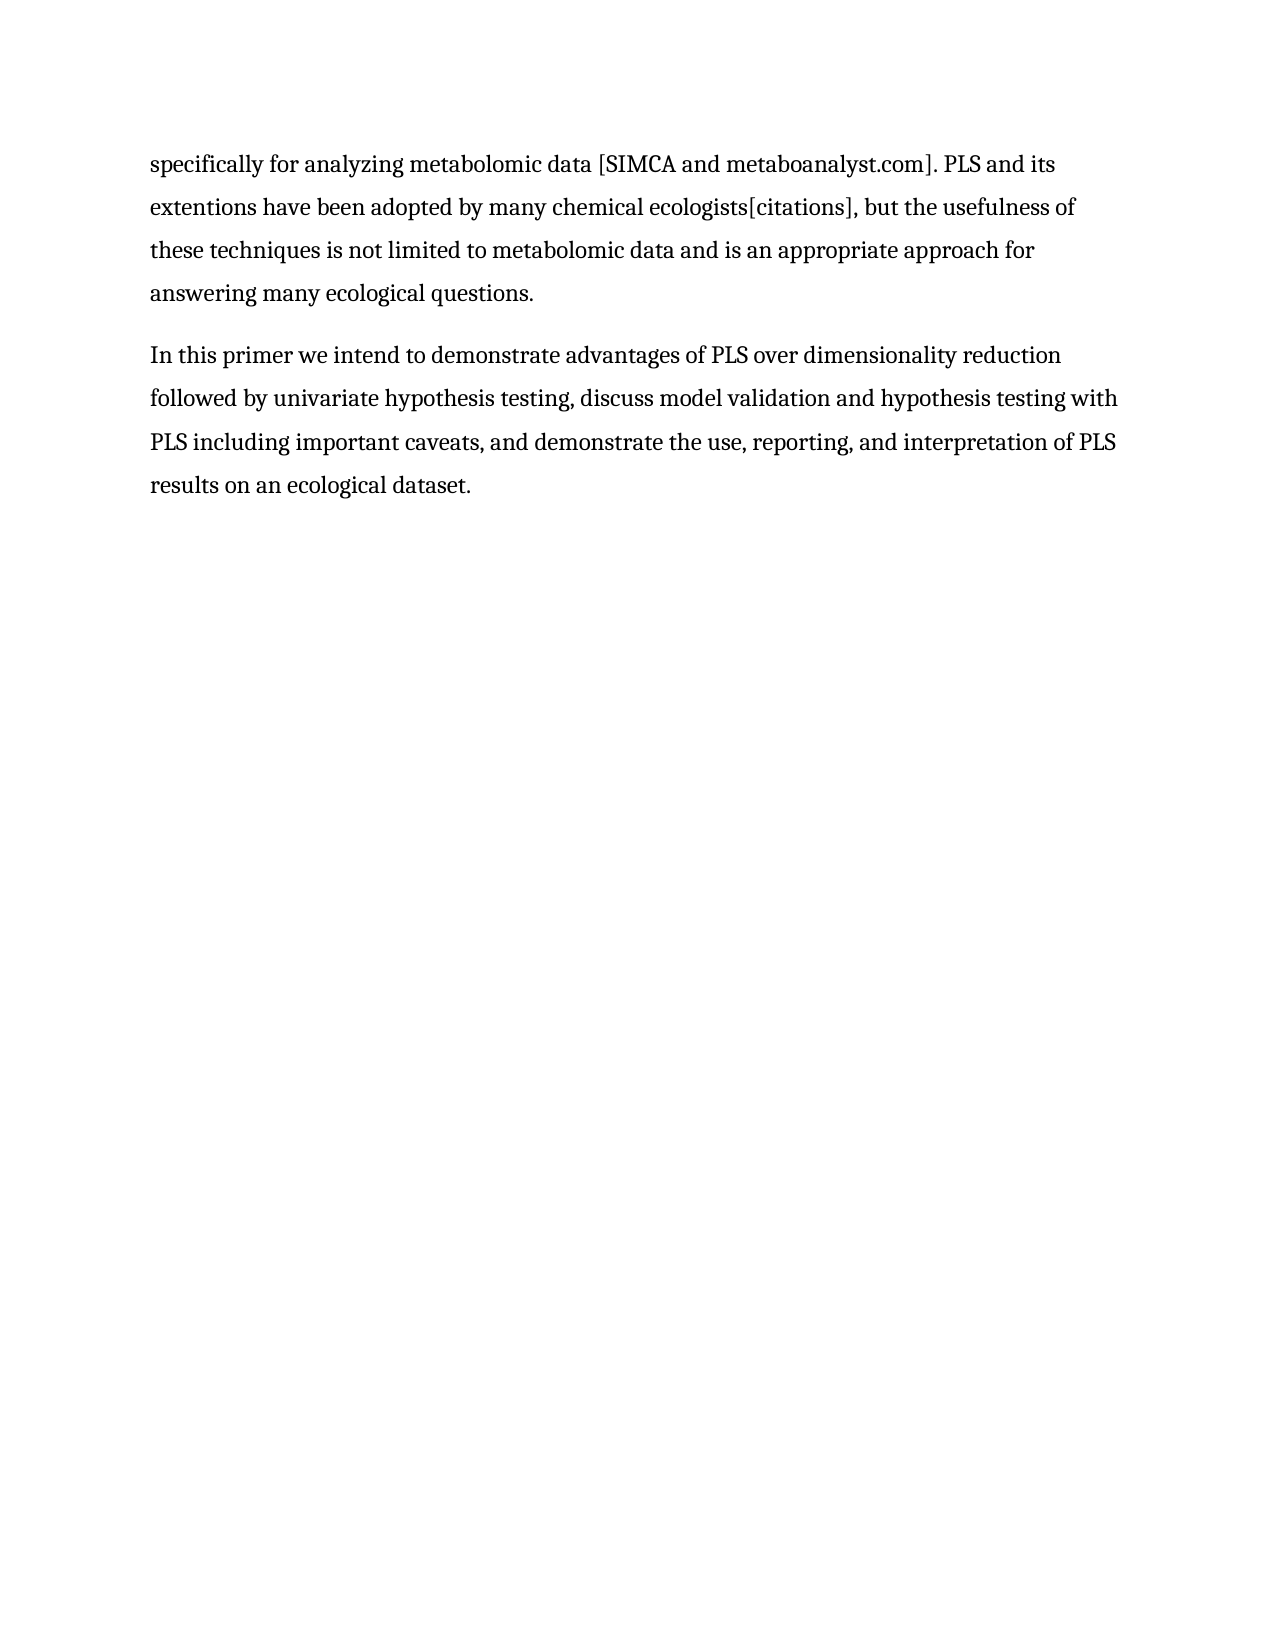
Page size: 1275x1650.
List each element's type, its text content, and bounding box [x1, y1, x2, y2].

text In this primer we intend to demonstrate advantages of PLS over dimensionality reduction followed by univariate hypothesis testing, discuss model validation and hypothesis testing with PLS including important caveats, and demonstrate the use, reporting, and interpretation of PLS results on an ecological dataset. [150, 341, 1125, 499]
